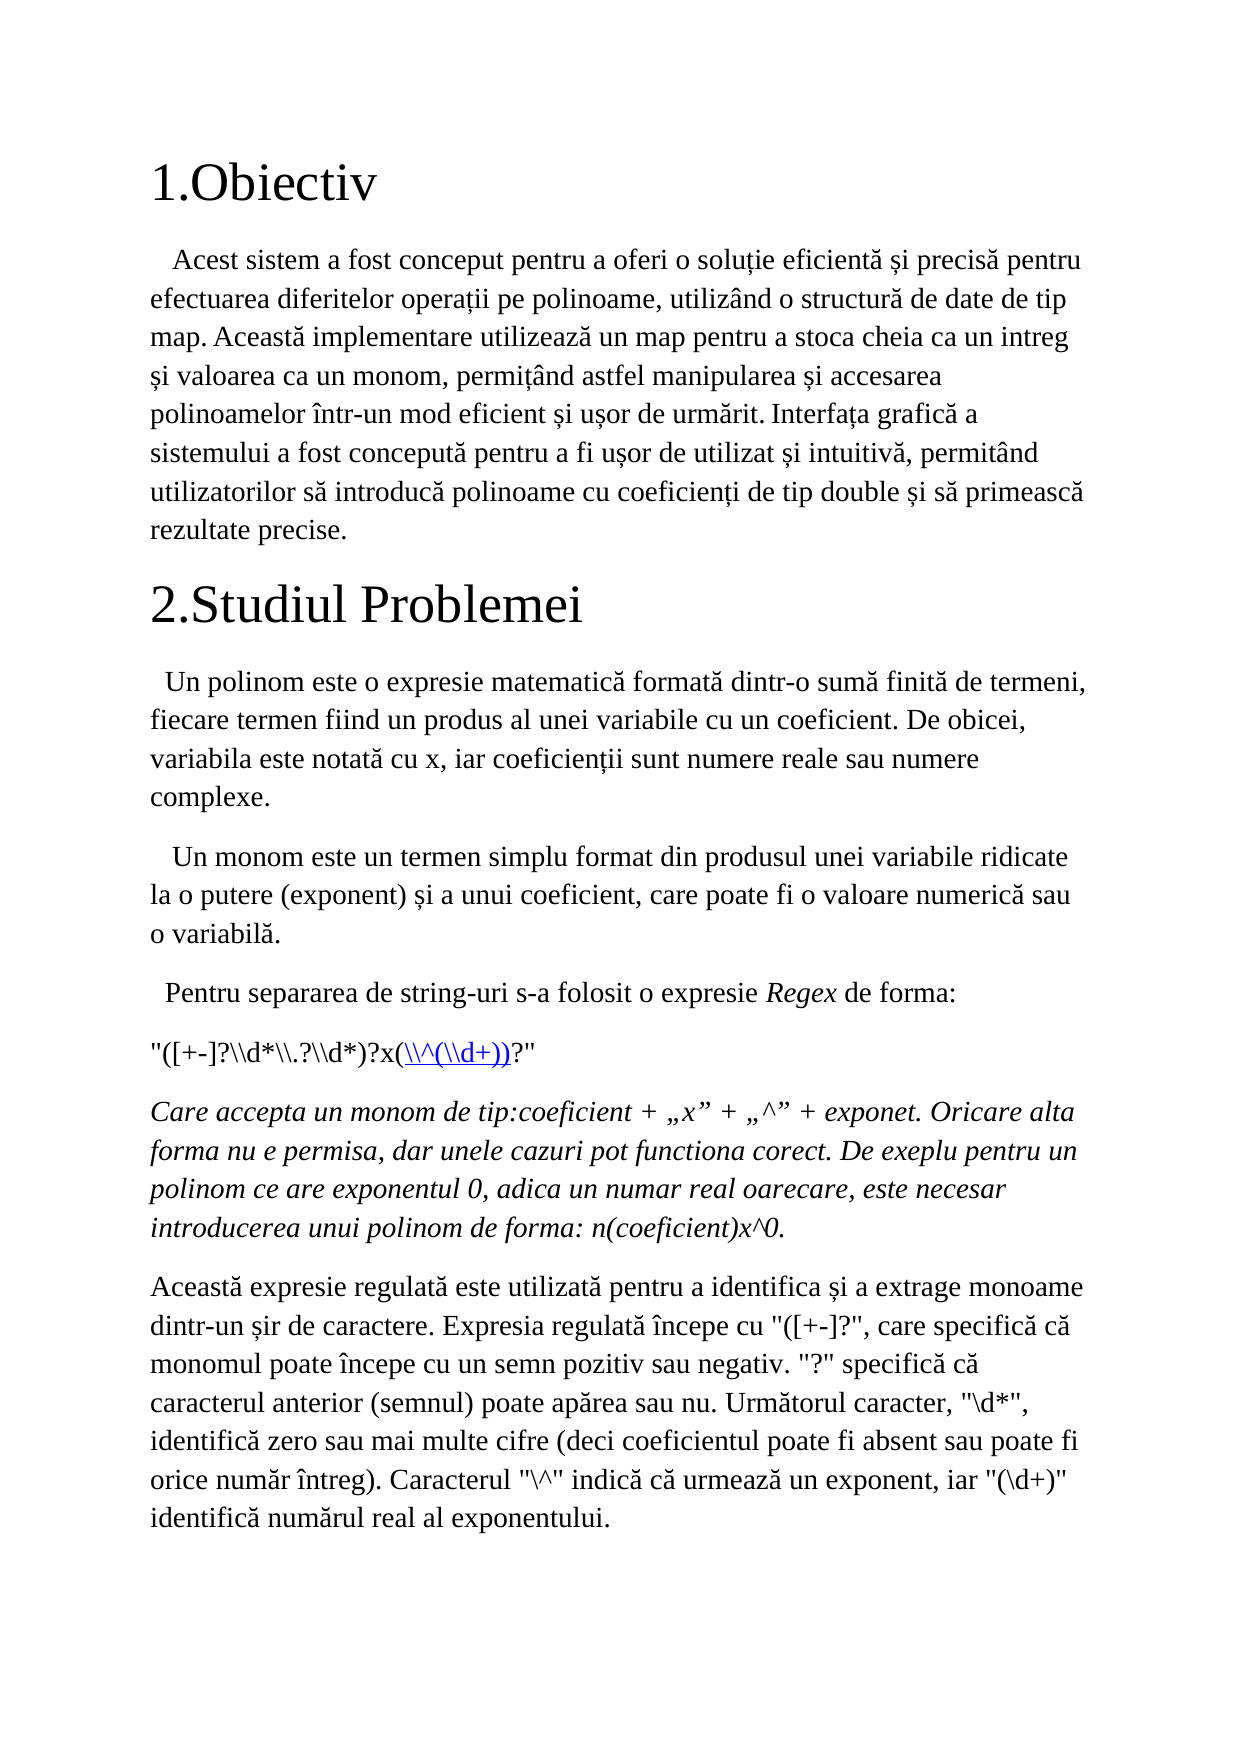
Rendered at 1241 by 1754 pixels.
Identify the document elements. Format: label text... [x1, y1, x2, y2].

text Pentru separarea de string-uri s-a folosit o expresie Regex de forma: [150, 975, 1090, 1009]
text Un monom este un termen simplu format din produsul unei variabile ridicate la o putere (exponent) și a unui coeficient, care poate fi o valoare numerică sau o variabilă. [150, 839, 1090, 949]
text Acest sistem a fost conceput pentru a oferi o soluție eficientă și precisă pentru efectuarea diferitelor operații pe polinoame, utilizând o structură de date de tip map. Această implementare utilizează un map pentru a stoca cheia ca un intreg și valoarea ca un monom, permițând astfel manipularea și accesarea polinoamelor într-un mod eficient și ușor de urmărit. Interfața grafică a sistemului a fost concepută pentru a fi ușor de utilizat și intuitivă, permitând utilizatorilor să introducă polinoame cu coeficienți de tip double și să primească rezultate precise. [150, 242, 1090, 546]
text Care accepta un monom de tip:coeficient + „x” + „^” + exponet. Oricare alta forma nu e permisa, dar unele cazuri pot functiona corect. De exeplu pentru un polinom ce are exponentul 0, adica un numar real oarecare, este necesar introducerea unui polinom de forma: n(coeficient)x^0. [150, 1094, 1090, 1243]
text 2.Studiul Problemei [150, 572, 1090, 634]
text Un polinom este o expresie matematică formată dintr-o sumă finită de termeni, fiecare termen fiind un produs al unei variabile cu un coeficient. De obicei, variabila este notată cu x, iar coeficienții sunt numere reale sau numere complexe. [150, 664, 1090, 813]
text Această expresie regulată este utilizată pentru a identifica și a extrage monoame dintr-un șir de caractere. Expresia regulată începe cu "([+-]?", care specifică că monomul poate începe cu un semn pozitiv sau negativ. "?" specifică că caracterul anterior (semnul) poate apărea sau nu. Următorul caracter, "\d*", identifică zero sau mai multe cifre (deci coeficientul poate fi absent sau poate fi orice număr întreg). Caracterul "\^" indică că urmează un exponent, iar "(\d+)" identifică numărul real al exponentului. [150, 1269, 1090, 1534]
text 1.Obiectiv [150, 150, 1090, 212]
text "([+-]?\\d*\\.?\\d*)?x(\\^(\\d+))?" [150, 1035, 1090, 1068]
